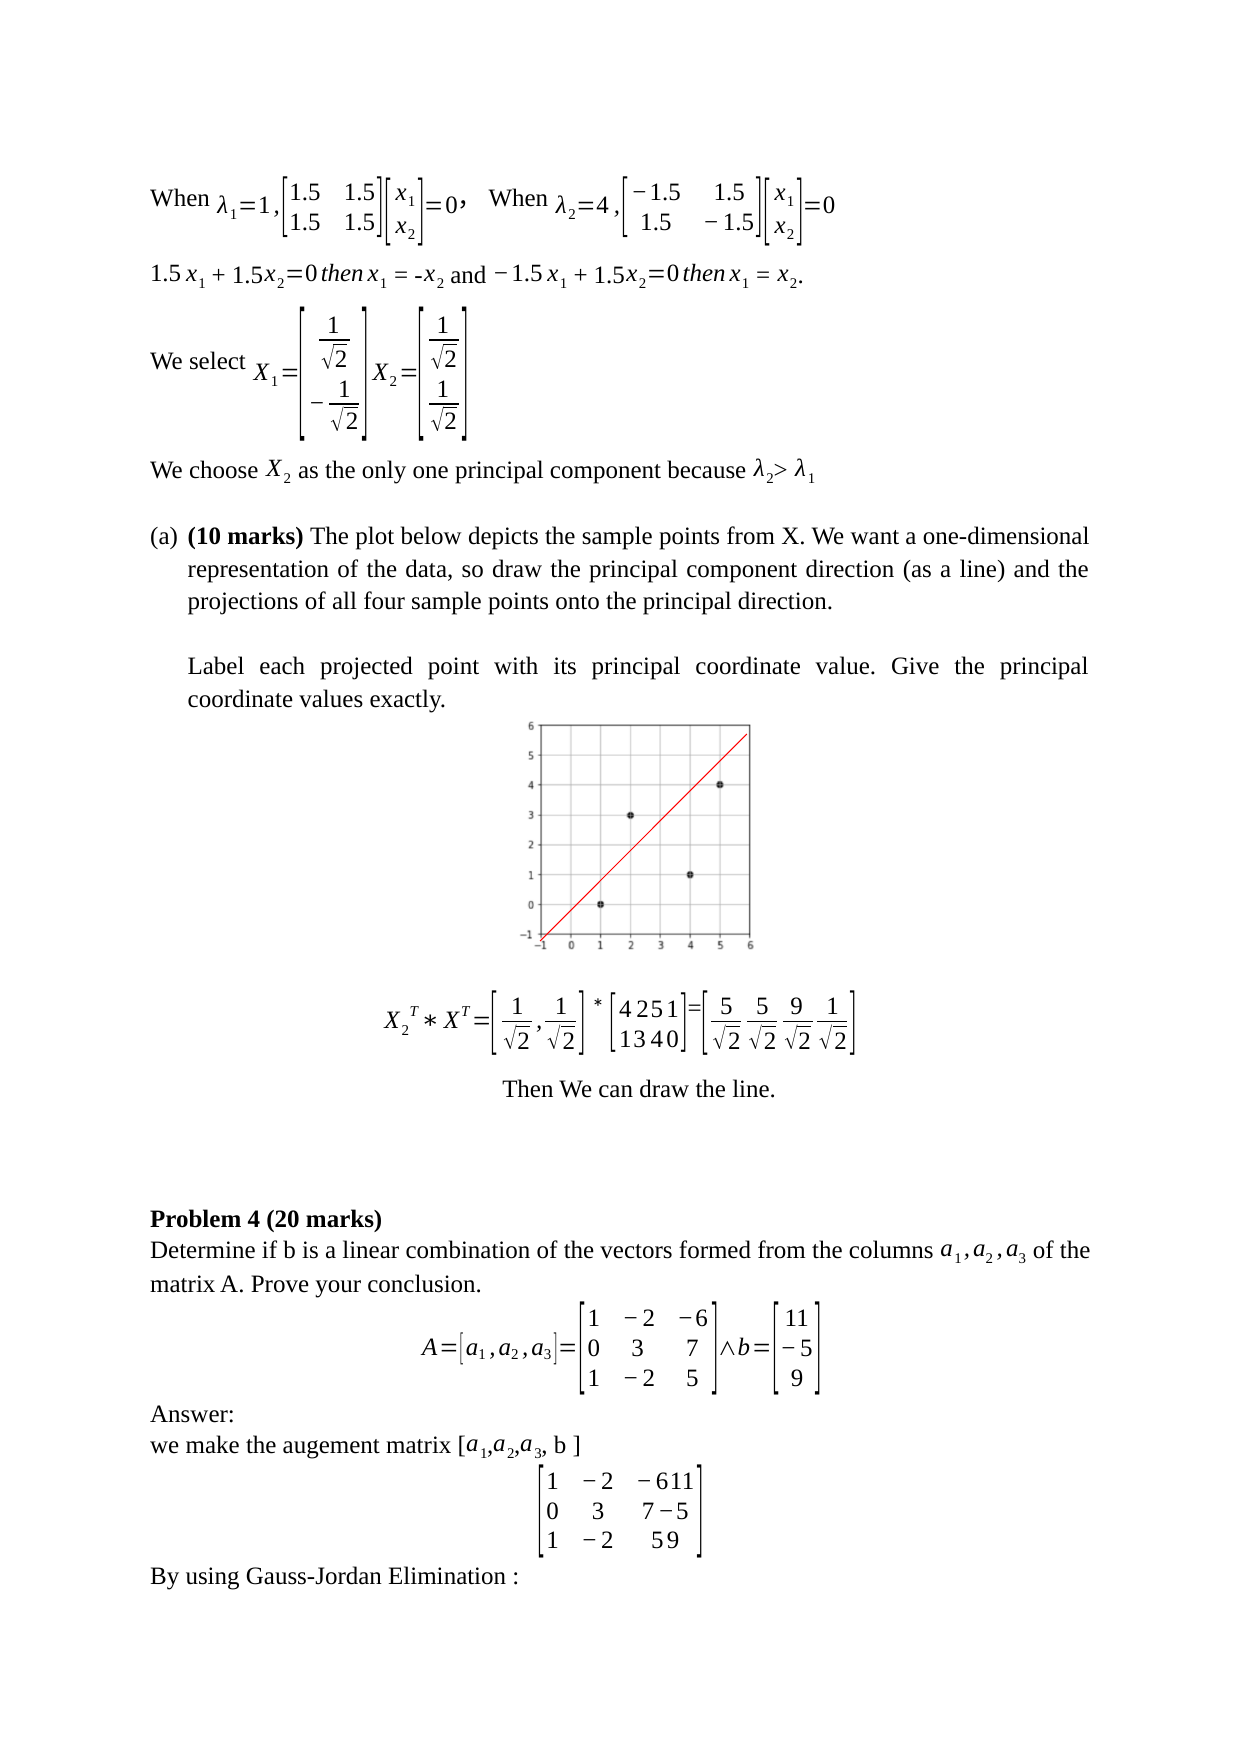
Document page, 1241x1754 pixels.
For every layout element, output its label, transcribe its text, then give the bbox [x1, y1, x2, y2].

text Problem 4 (20 marks) [150, 1202, 1090, 1234]
text We choose as the only one principal component because > [150, 454, 1090, 487]
list Then We can draw the line. [187, 1072, 1090, 1104]
picture [514, 714, 764, 958]
text Determine if b is a linear combination of the vectors formed from the columns of the matrix A. Prove your conclusion. [150, 1234, 1090, 1299]
list Label each projected point with its principal coordinate value. Give the principal coordinate values exactly. [187, 649, 1090, 714]
text We select [150, 292, 1090, 454]
text * = [150, 974, 1090, 1072]
text we make the augement matrix [,,, b ] [150, 1429, 1090, 1462]
text By using Gauss-Jordan Elimination : [150, 1559, 1090, 1592]
text + 1.5 = - and + 1.5 = . [150, 259, 1090, 292]
text Answer: [150, 1397, 1090, 1429]
text When ， When [150, 162, 1090, 259]
list (10 marks) The plot below depicts the sample points from X. We want a one-dimensional representation of the data, so draw the principal component direction (as a line) and the projections of all four sample points onto the principal direction. [150, 519, 1090, 617]
